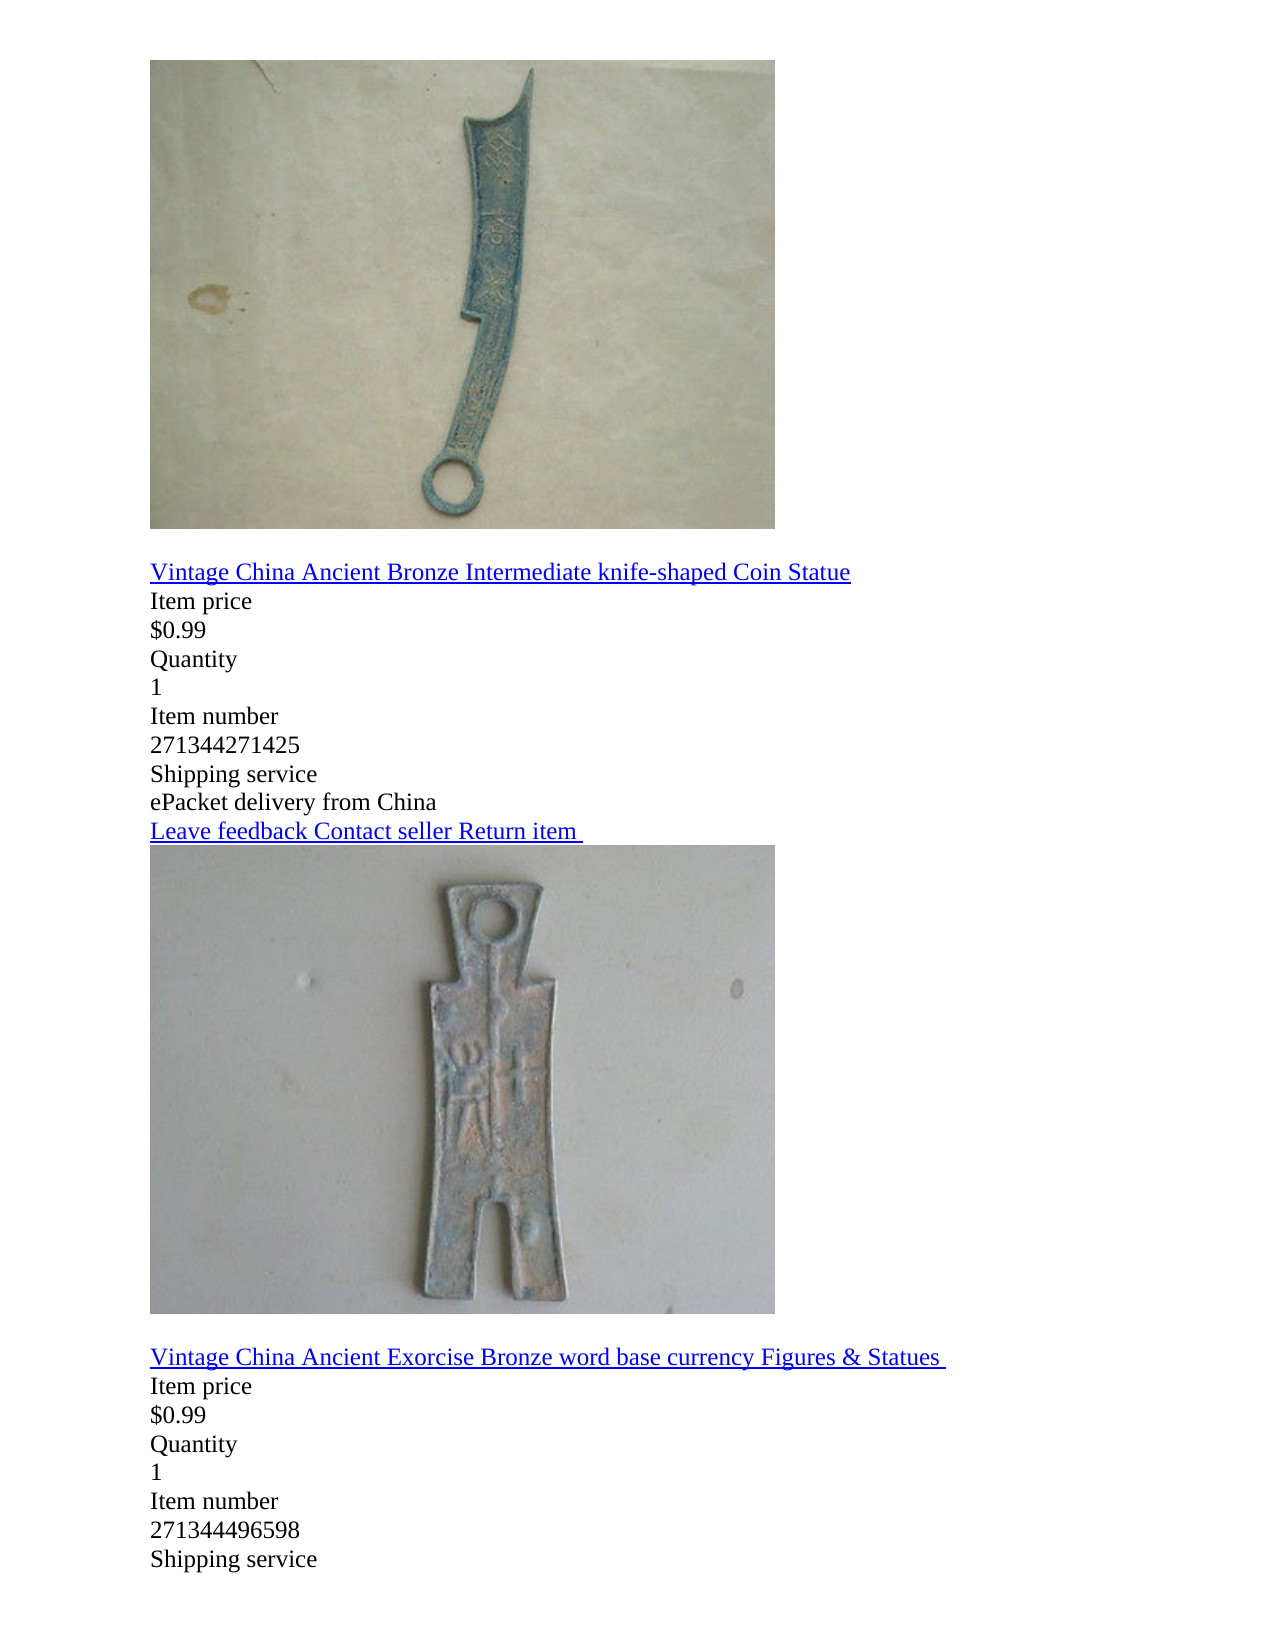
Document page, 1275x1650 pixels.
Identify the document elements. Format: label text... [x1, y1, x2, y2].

text ePacket delivery from China [150, 787, 1215, 816]
text Quantity [150, 1429, 1215, 1457]
text 1 [150, 672, 1215, 701]
text Vintage China Ancient Bronze Intermediate knife-shaped Coin Statue [150, 557, 1215, 586]
text Item price [150, 1371, 1215, 1400]
text $0.99 [150, 1400, 1215, 1429]
text Shipping service [150, 759, 1215, 787]
text 271344496598 [150, 1515, 1215, 1544]
text 1 [150, 1457, 1215, 1486]
text Shipping service [150, 1544, 1215, 1572]
text Item number [150, 1486, 1215, 1515]
picture [150, 845, 775, 1314]
text 271344271425 [150, 730, 1215, 759]
text Leave feedback Contact seller Return item [150, 816, 1215, 845]
text Item price [150, 586, 1215, 615]
text Vintage China Ancient Exorcise Bronze word base currency Figures & Statues [150, 1342, 1215, 1371]
picture [150, 60, 775, 529]
text Quantity [150, 644, 1215, 672]
text Item number [150, 701, 1215, 730]
text $0.99 [150, 615, 1215, 644]
